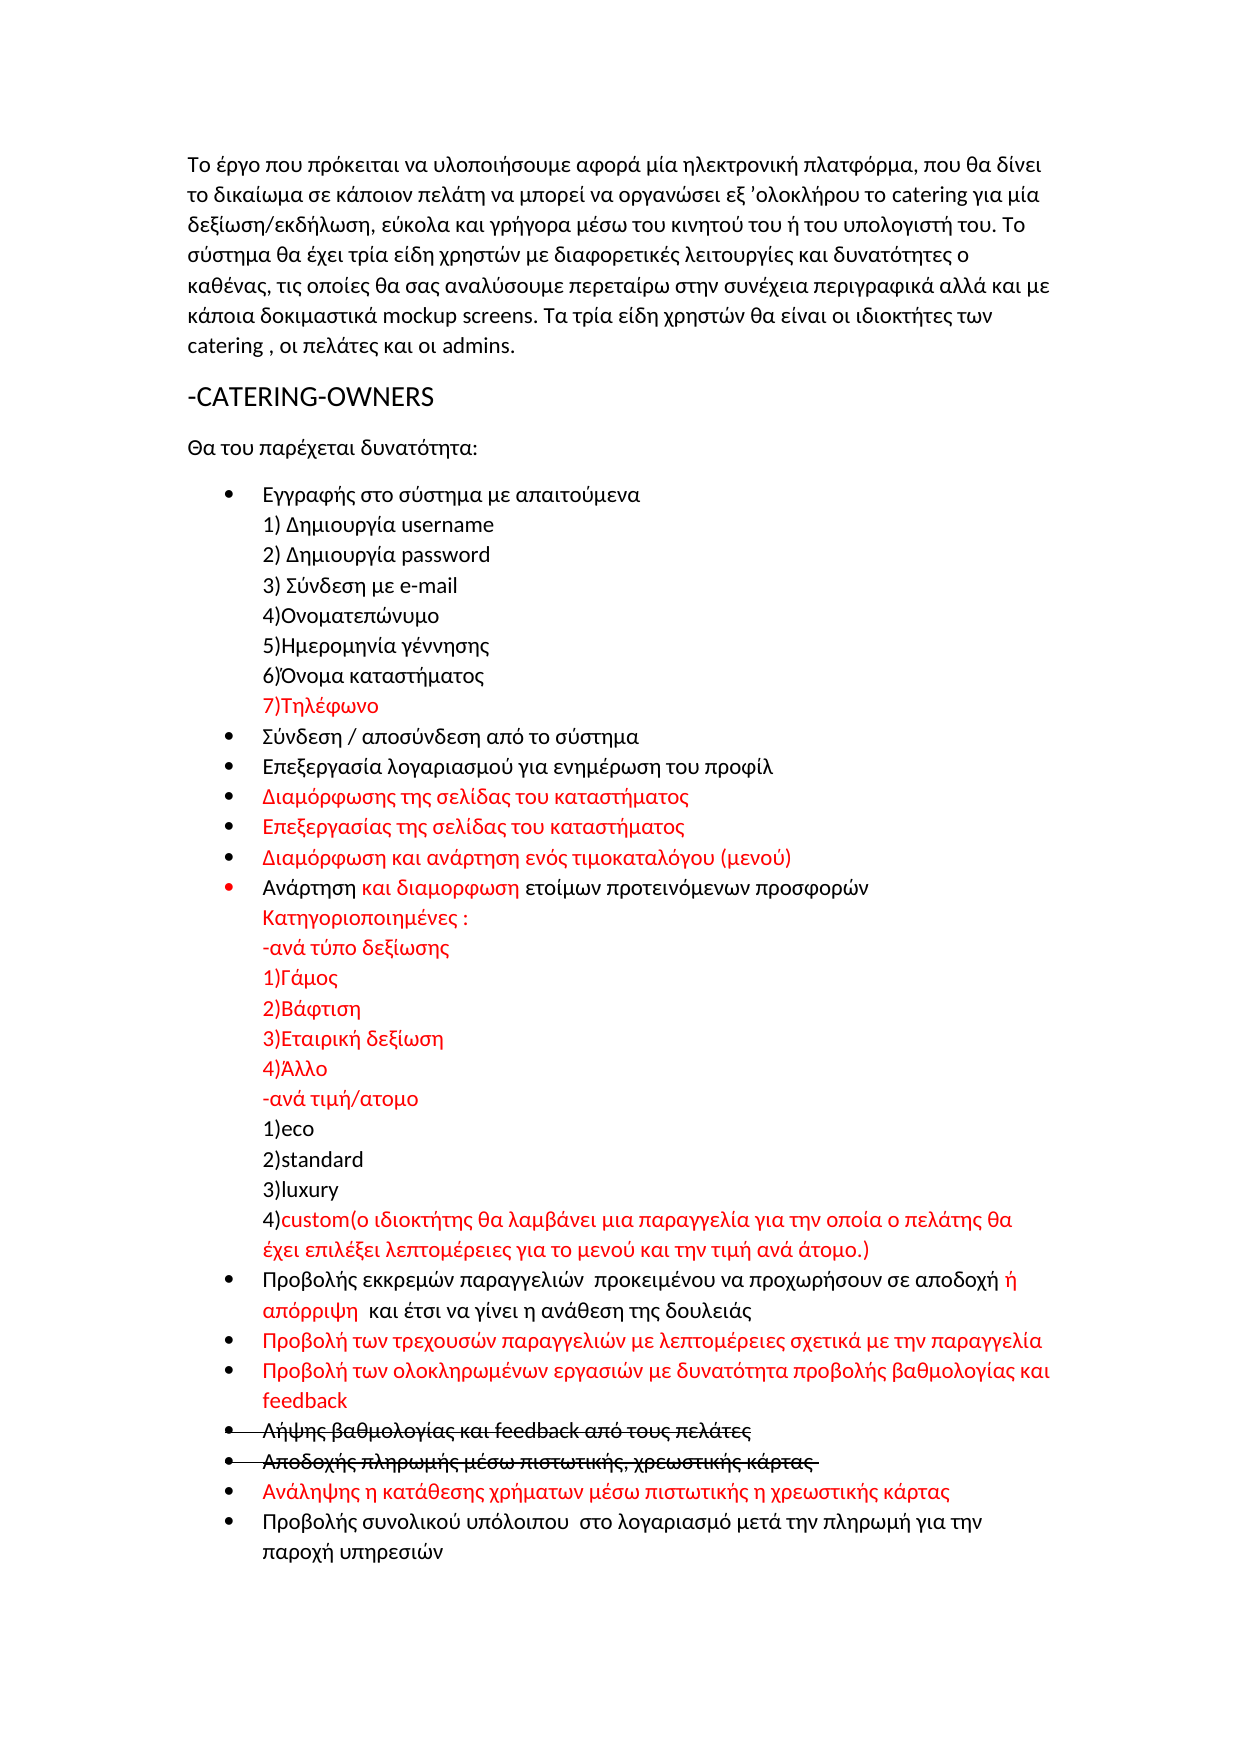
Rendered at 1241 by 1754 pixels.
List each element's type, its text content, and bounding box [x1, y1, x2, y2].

text -CATERING-OWNERS [187, 378, 1053, 414]
list Προβολής συνολικού υπόλοιπου στο λογαριασμό μετά την πληρωμή για την παροχή υπηρεσιών [225, 1507, 1053, 1565]
list Αποδοχής πληρωμής μέσω πιστωτικής, χρεωστικής κάρτας [225, 1447, 1053, 1475]
list Ανάρτηση και διαμορφωση ετοίμων προτεινόμενων προσφορών Κατηγοριοποιημένες : [225, 873, 1053, 931]
list 2)standard [262, 1145, 1053, 1173]
list 7)Τηλέφωνο [262, 692, 1053, 719]
text Θα του παρέχεται δυνατότητα: [187, 433, 1053, 461]
list Προβολή των τρεχουσών παραγγελιών με λεπτομέρειες σχετικά με την παραγγελία [225, 1326, 1053, 1354]
list 6)Όνομα καταστήματος [262, 661, 1053, 689]
list Επεξεργασία λογαριασμού για ενημέρωση του προφίλ [225, 752, 1053, 780]
list 1)eco [262, 1114, 1053, 1142]
list Προβολής εκκρεμών παραγγελιών προκειμένου να προχωρήσουν σε αποδοχή ή απόρριψη και έτσι να γίνει η ανάθεση της δουλειάς [225, 1266, 1053, 1324]
list Ανάληψης η κατάθεσης χρήματων μέσω πιστωτικής η χρεωστικής κάρτας [225, 1477, 1053, 1505]
list 3)Εταιρική δεξίωση [262, 1024, 1053, 1052]
list 3)luxury [262, 1175, 1053, 1203]
list Λήψης βαθμολογίας και feedback από τους πελάτες [225, 1417, 1053, 1444]
list 4)Άλλο [262, 1054, 1053, 1082]
list 2)Βάφτιση [262, 994, 1053, 1022]
list Προβολή των ολοκληρωμένων εργασιών με δυνατότητα προβολής βαθμολογίας και feedback [225, 1356, 1053, 1414]
list Σύνδεση / αποσύνδεση από το σύστημα [225, 722, 1053, 750]
list -ανά τιμή/ατομο [262, 1084, 1053, 1112]
list Διαμόρφωσης της σελίδας του καταστήματος [225, 782, 1053, 810]
list -ανά τύπο δεξίωσης [262, 933, 1053, 961]
list 5)Ημερομηνία γέννησης [262, 631, 1053, 659]
text Το έργο που πρόκειται να υλοποιήσουμε αφορά μία ηλεκτρονική πλατφόρμα, που θα δίνει το δικαίωμα σε κάποιον πελάτη να μπορεί να οργανώσει εξ ’ολοκλήρου το catering για μία δεξίωση/εκδήλωση, εύκολα και γρήγορα μέσω του κινητού του ή του υπολογιστή του. Το σύστημα θα έχει τρία είδη χρηστών με διαφορετικές λειτουργίες και δυνατότητες ο καθένας, τις οποίες θα σας αναλύσουμε περεταίρω στην συνέχεια περιγραφικά αλλά και με κάποια δοκιμαστικά mockup screens. Τα τρία είδη χρηστών θα είναι οι ιδιοκτήτες των catering , οι πελάτες και οι admins. [187, 150, 1053, 359]
list 3) Σύνδεση με e-mail [262, 571, 1053, 599]
list 4)Ονοματεπώνυμο [262, 601, 1053, 629]
list 4)custom(ο ιδιοκτήτης θα λαμβάνει μια παραγγελία για την οποία ο πελάτης θα έχει επιλέξει λεπτομέρειες για το μενού και την τιμή ανά άτομο.) [262, 1205, 1053, 1263]
list 1)Γάμος [262, 963, 1053, 991]
list 2) Δημιουργία password [262, 541, 1053, 568]
list Επεξεργασίας της σελίδας του καταστήματος [225, 812, 1053, 840]
list Διαμόρφωση και ανάρτηση ενός τιμοκαταλόγου (μενού) [225, 843, 1053, 871]
list Εγγραφής στο σύστημα με απαιτούμενα [225, 480, 1053, 508]
list 1) Δημιουργία username [262, 510, 1053, 538]
